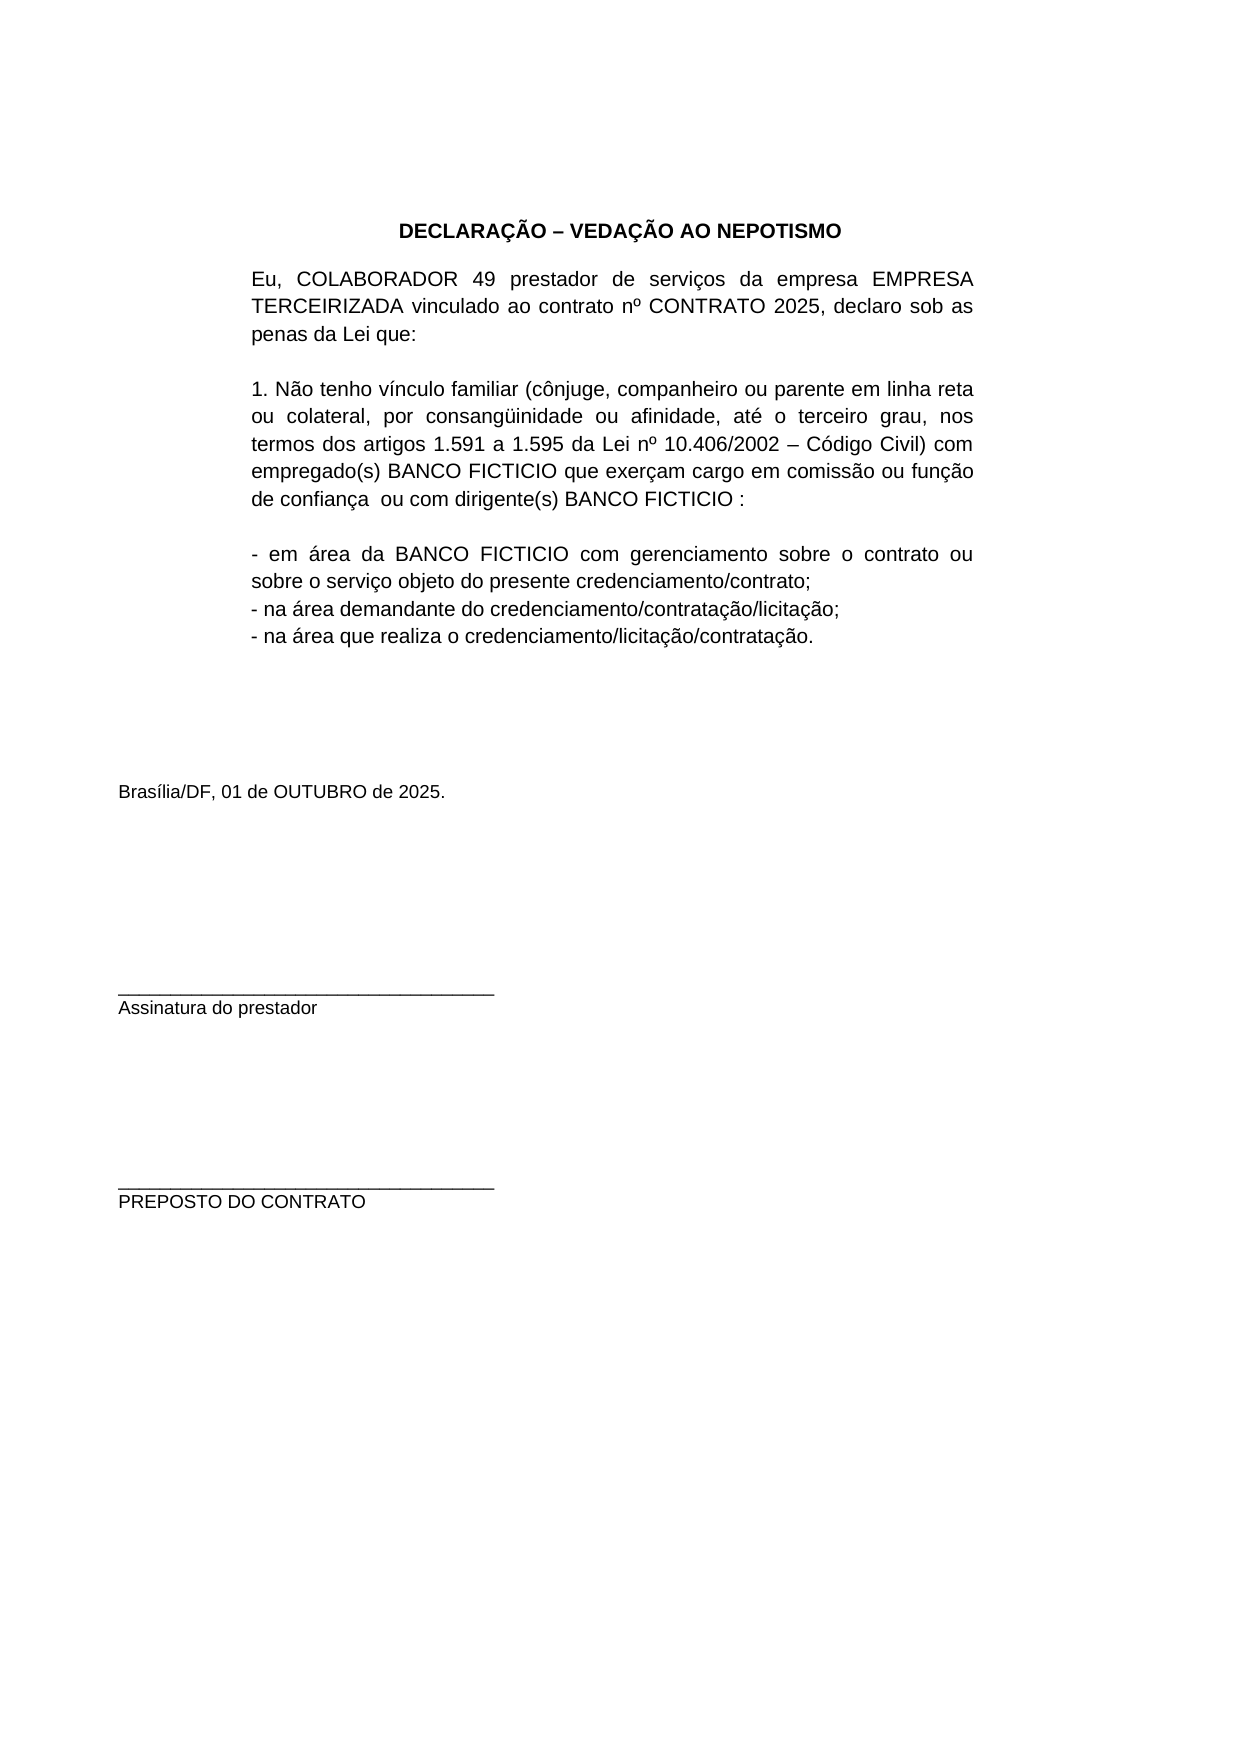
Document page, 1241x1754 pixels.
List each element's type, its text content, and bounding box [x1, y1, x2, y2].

text 1. Não tenho vínculo familiar (cônjuge, companheiro ou parente em linha reta ou colateral, por consangüinidade ou afinidade, até o terceiro grau, nos termos dos artigos 1.591 a 1.595 da Lei nº 10.406/2002 – Código Civil) com empregado(s) BANCO FICTICIO que exerçam cargo em comissão ou função de confiança ou com dirigente(s) BANCO FICTICIO : [251, 377, 974, 511]
text - em área da BANCO FICTICIO com gerenciamento sobre o contrato ou sobre o serviço objeto do presente credenciamento/contrato; [251, 542, 974, 593]
text - na área demandante do credenciamento/contratação/licitação; [118, 597, 974, 621]
text PREPOSTO DO CONTRATO [118, 1191, 1122, 1212]
text Eu, COLABORADOR 49 prestador de serviços da empresa EMPRESA TERCEIRIZADA vinculado ao contrato nº CONTRATO 2025, declaro sob as penas da Lei que: [251, 267, 974, 346]
text ____________________________________ [118, 1169, 1122, 1191]
text Assinatura do prestador [118, 997, 1122, 1018]
text - na área que realiza o credenciamento/licitação/contratação. [118, 624, 974, 648]
text DECLARAÇÃO – VEDAÇÃO AO NEPOTISMO [118, 219, 1122, 243]
text ____________________________________ [118, 975, 1122, 997]
